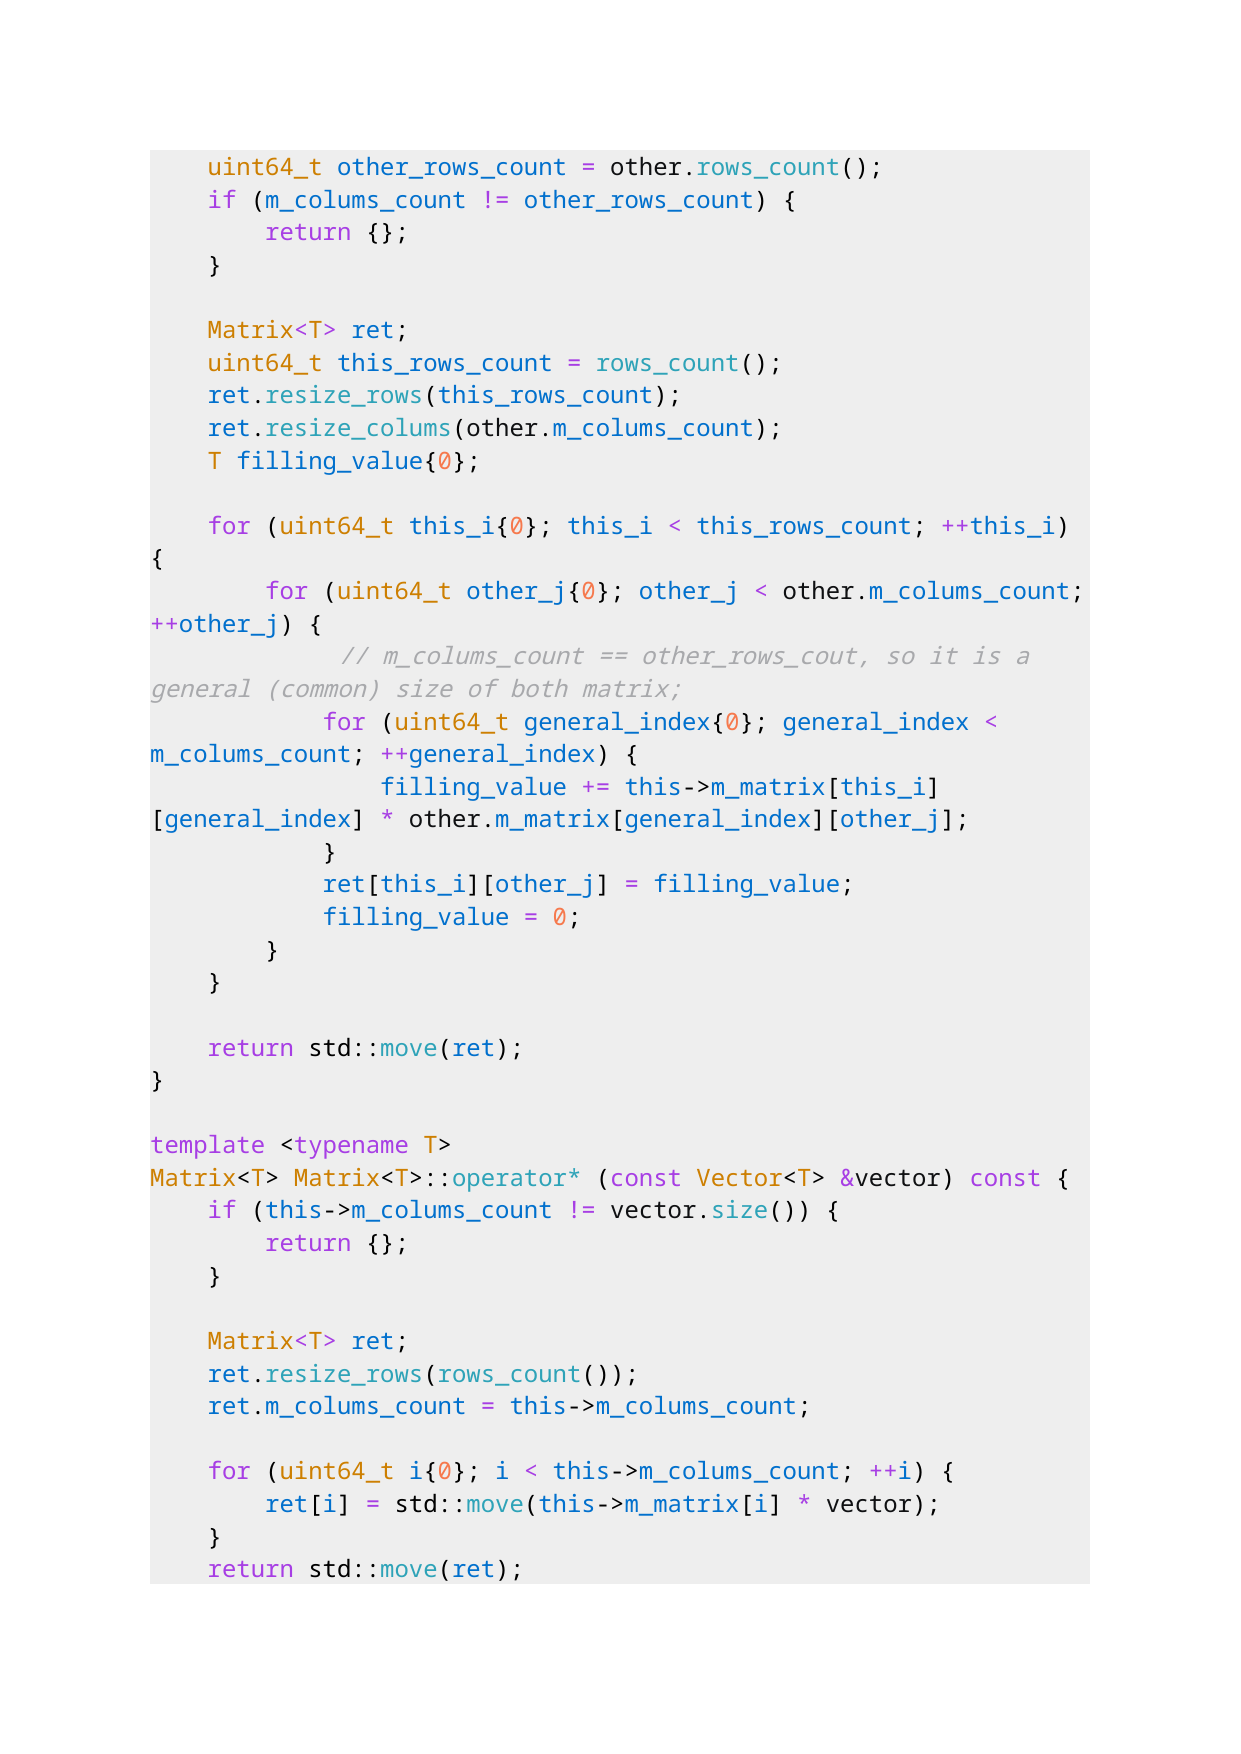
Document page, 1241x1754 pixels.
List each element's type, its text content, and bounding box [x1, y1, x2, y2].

text // m_colums_count == other_rows_cout, so it is a general (common) size of both matrix; [150, 639, 1090, 704]
text } [150, 965, 1090, 998]
text for (uint64_t i{0}; i < this->m_colums_count; ++i) { [150, 1454, 1090, 1487]
text ret.resize_rows(rows_count()); [150, 1356, 1090, 1389]
text } [150, 932, 1090, 965]
text } [150, 835, 1090, 867]
text Matrix<T> Matrix<T>::operator* (const Vector<T> &vector) const { [150, 1161, 1090, 1193]
text ret[this_i][other_j] = filling_value; [150, 867, 1090, 900]
text ret.m_colums_count = this->m_colums_count; [150, 1389, 1090, 1422]
text filling_value = 0; [150, 900, 1090, 932]
text return std::move(ret); [150, 1030, 1090, 1063]
text Matrix<T> ret; [150, 313, 1090, 346]
text Matrix<T> ret; [150, 1324, 1090, 1356]
text return {}; [150, 215, 1090, 248]
text if (m_colums_count != other_rows_count) { [150, 183, 1090, 215]
text return {}; [150, 1226, 1090, 1258]
text T filling_value{0}; [150, 443, 1090, 476]
text for (uint64_t general_index{0}; general_index < m_colums_count; ++general_index) { [150, 704, 1090, 769]
text } [150, 1063, 1090, 1096]
text filling_value += this->m_matrix[this_i][general_index] * other.m_matrix[general_index][other_j]; [150, 769, 1090, 835]
text for (uint64_t this_i{0}; this_i < this_rows_count; ++this_i) { [150, 509, 1090, 574]
text } [150, 1258, 1090, 1291]
text } [150, 248, 1090, 280]
text ret[i] = std::move(this->m_matrix[i] * vector); [150, 1487, 1090, 1519]
text ret.resize_rows(this_rows_count); [150, 378, 1090, 411]
text return std::move(ret); [150, 1552, 1090, 1584]
text ret.resize_colums(other.m_colums_count); [150, 411, 1090, 443]
text } [150, 1519, 1090, 1552]
text uint64_t other_rows_count = other.rows_count(); [150, 150, 1090, 183]
text for (uint64_t other_j{0}; other_j < other.m_colums_count; ++other_j) { [150, 574, 1090, 639]
text template <typename T> [150, 1128, 1090, 1161]
text uint64_t this_rows_count = rows_count(); [150, 346, 1090, 378]
text if (this->m_colums_count != vector.size()) { [150, 1193, 1090, 1226]
